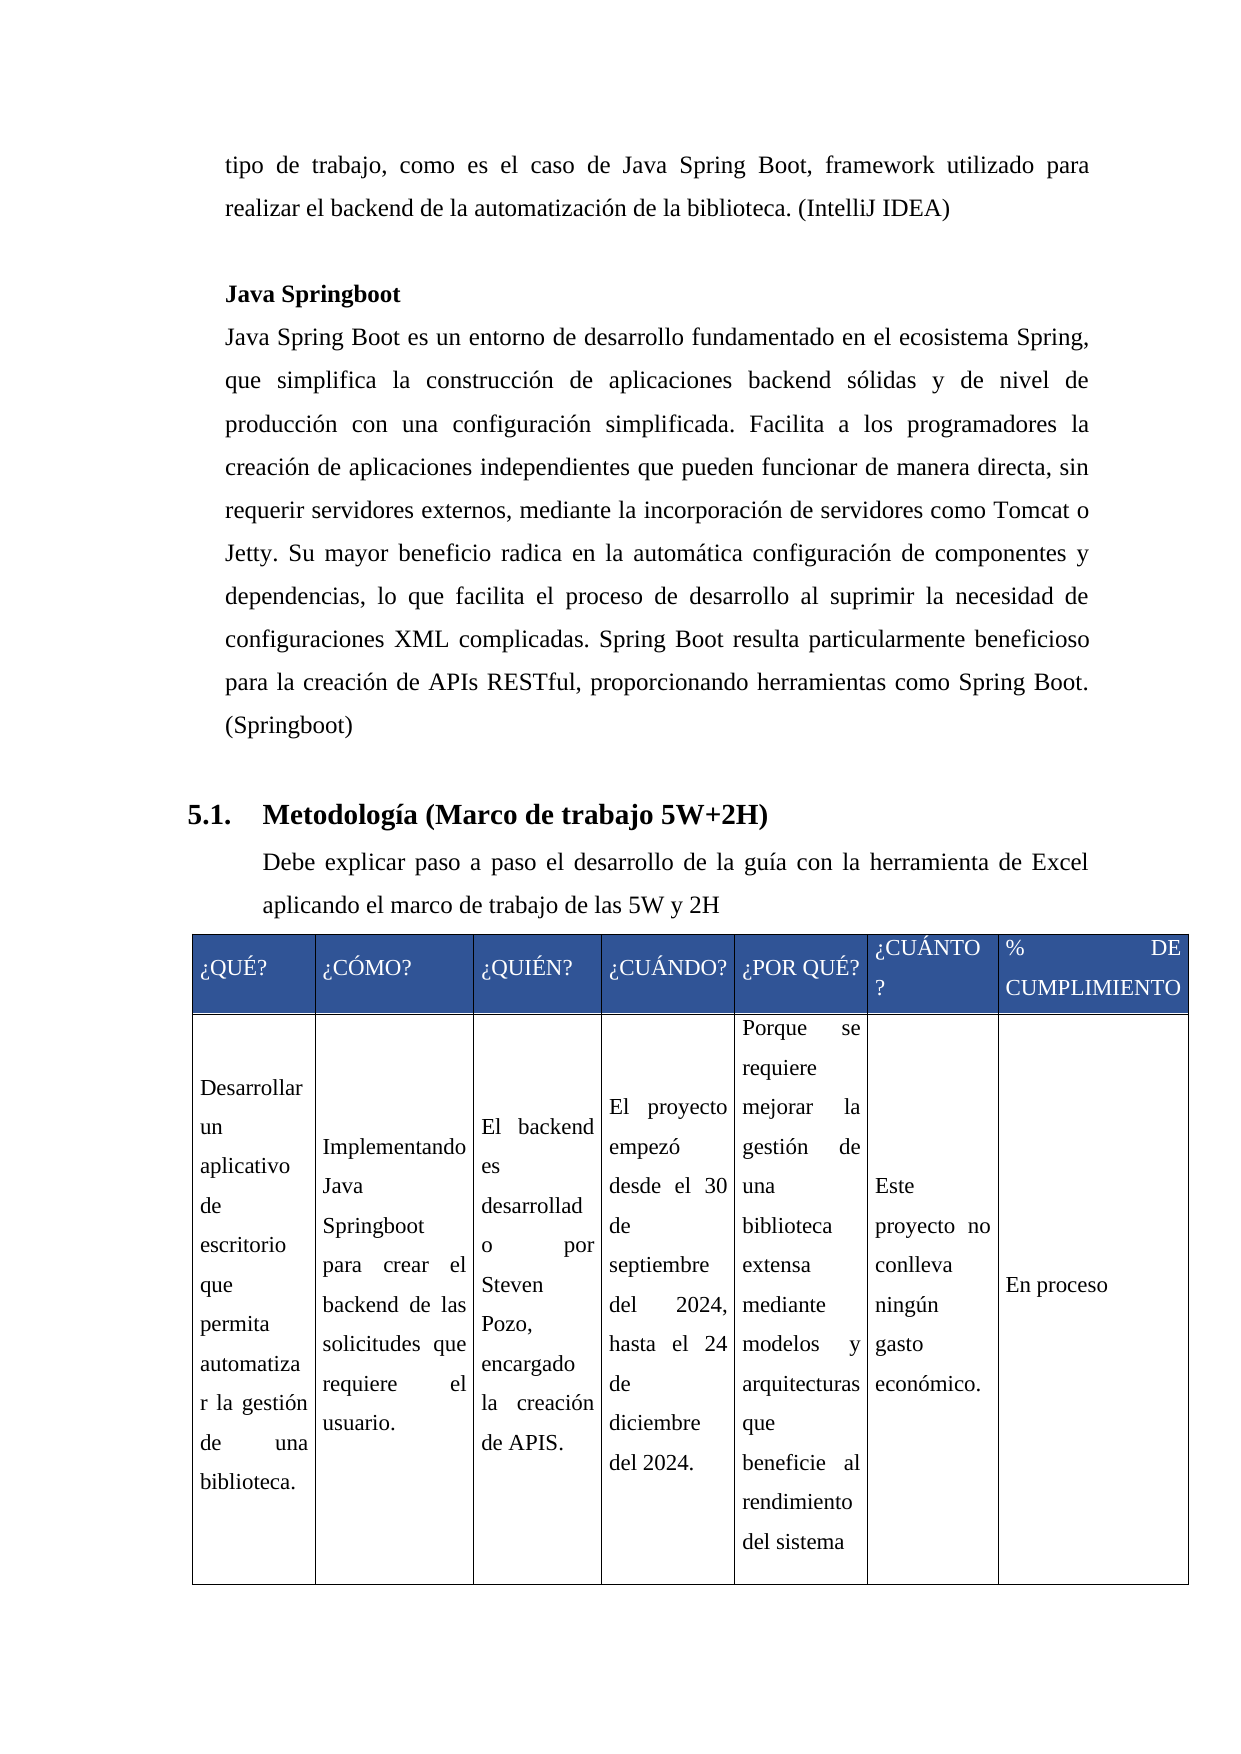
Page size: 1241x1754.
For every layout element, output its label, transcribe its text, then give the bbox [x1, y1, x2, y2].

text Debe explicar paso a paso el desarrollo de la guía con la herramienta de Excel aplicando el marco de trabajo de las 5W y 2H [262, 847, 1090, 919]
table_cell Desarrollar un aplicativo de escritorio que permita automatizar la gestión de una biblioteca. [193, 1015, 315, 1584]
text Java Springboot [225, 279, 1090, 308]
text Java Spring Boot es un entorno de desarrollo fundamentado en el ecosistema Spring, que simplifica la construcción de aplicaciones backend sólidas y de nivel de producción con una configuración simplificada. Facilita a los programadores la creación de aplicaciones independientes que pueden funcionar de manera directa, sin requerir servidores externos, mediante la incorporación de servidores como Tomcat o Jetty. Su mayor beneficio radica en la automática configuración de componentes y dependencias, lo que facilita el proceso de desarrollo al suprimir la necesidad de configuraciones XML complicadas. Spring Boot resulta particularmente beneficioso para la creación de APIs RESTful, proporcionando herramientas como Spring Boot. (Springboot) [225, 322, 1090, 739]
table_header ¿CÓMO? [316, 935, 473, 1013]
list Metodología (Marco de trabajo 5W+2H) [187, 797, 1090, 830]
table_header ¿QUIÉN? [474, 935, 601, 1013]
table_header ¿POR QUÉ? [735, 935, 867, 1013]
table_cell En proceso [999, 1015, 1188, 1584]
table_header % DE CUMPLIMIENTO [999, 935, 1188, 1013]
table_cell Este proyecto no conlleva ningún gasto económico. [868, 1015, 998, 1584]
table_cell Implementando Java Springboot para crear el backend de las solicitudes que requiere el usuario. [316, 1015, 473, 1584]
table_header ¿CUÁNDO? [602, 935, 734, 1013]
table_header ¿CUÁNTO? [868, 935, 998, 1013]
table_cell Porque se requiere mejorar la gestión de una biblioteca extensa mediante modelos y arquitecturas que beneficie al rendimiento del sistema [735, 1015, 867, 1584]
table_cell El backend es desarrollado por Steven Pozo, encargado la creación de APIS. [474, 1015, 601, 1584]
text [225, 150, 1090, 222]
table_header ¿QUÉ? [193, 935, 315, 1013]
table_cell El proyecto empezó desde el 30 de septiembre del 2024, hasta el 24 de diciembre del 2024. [602, 1015, 734, 1584]
